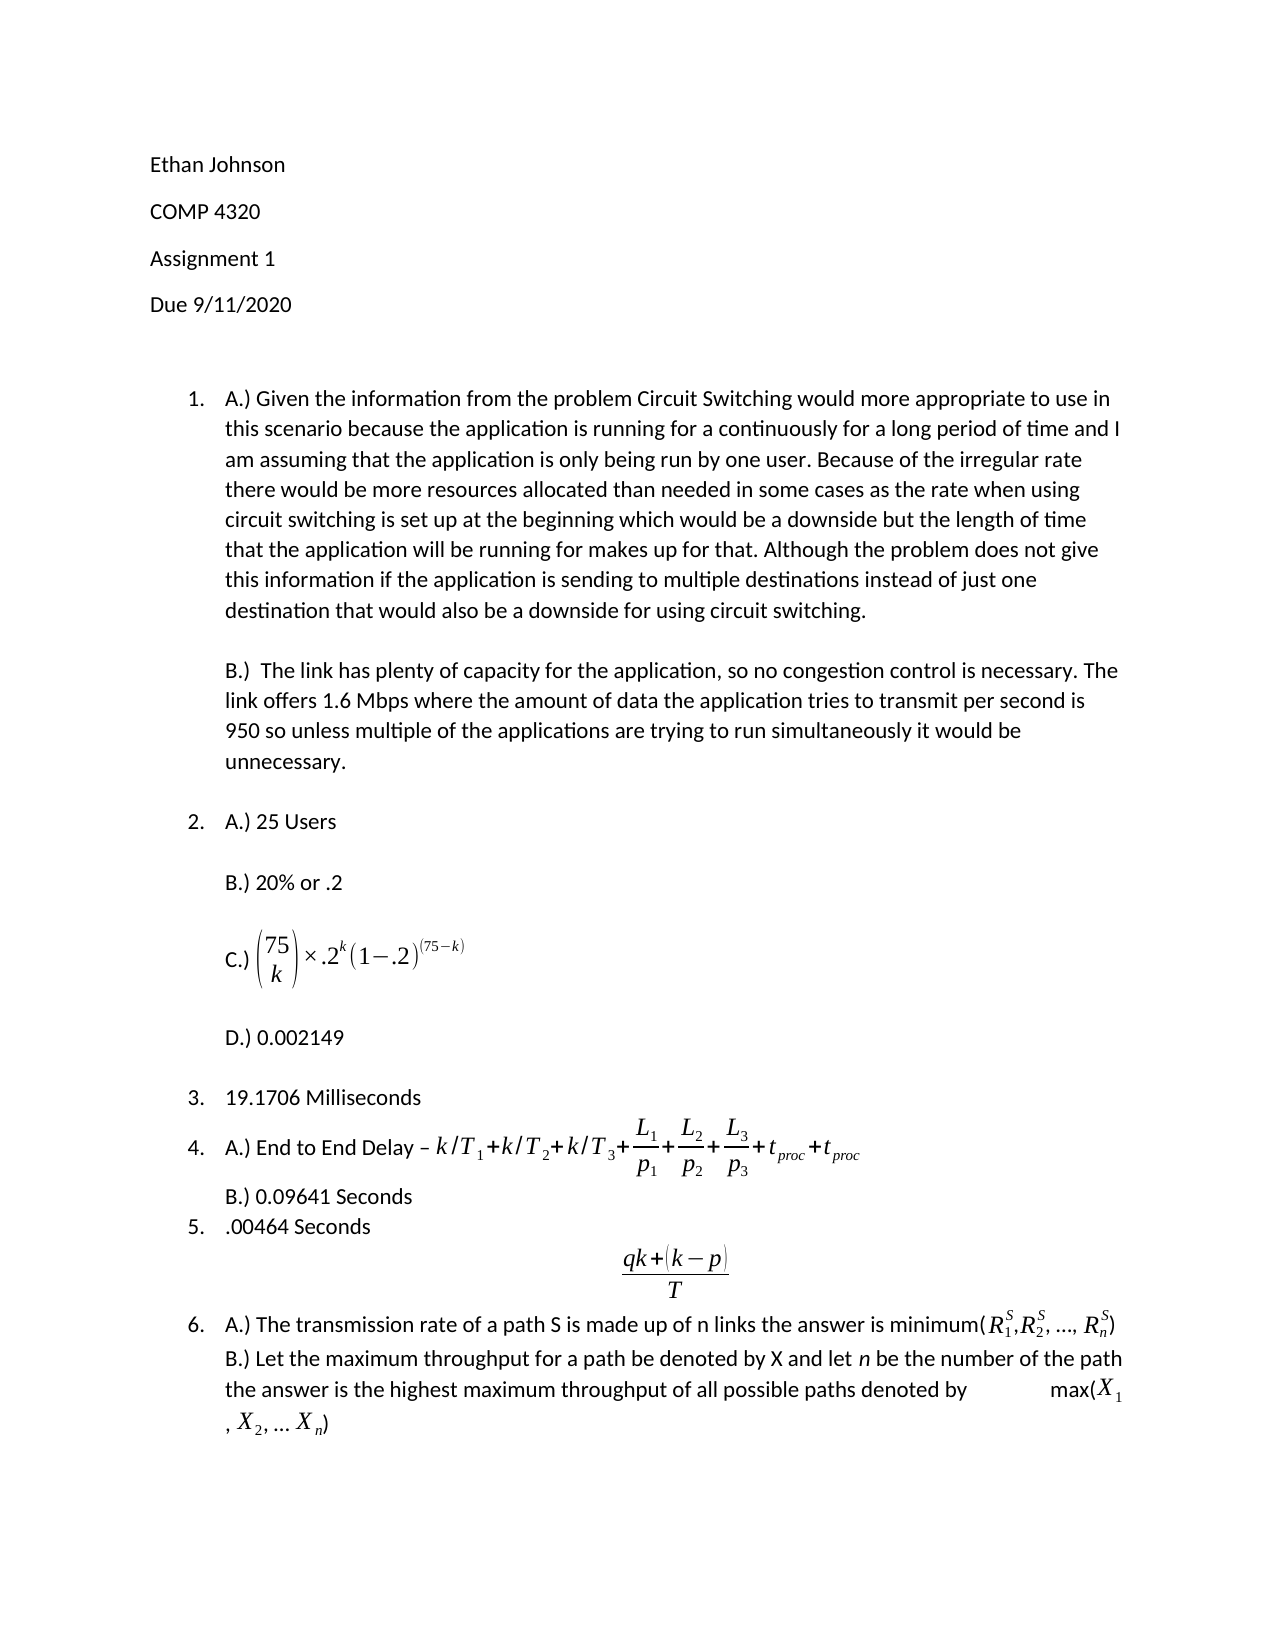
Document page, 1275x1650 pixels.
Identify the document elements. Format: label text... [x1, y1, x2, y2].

list A.) Given the information from the problem Circuit Switching would more appropriate to use in this scenario because the application is running for a continuously for a long period of time and I am assuming that the application is only being run by one user. Because of the irregular rate there would be more resources allocated than needed in some cases as the rate when using circuit switching is set up at the beginning which would be a downside but the length of time that the application will be running for makes up for that. Although the problem does not give this information if the application is sending to multiple destinations instead of just one destination that would also be a downside for using circuit switching. [187, 384, 1125, 624]
list B.) Let the maximum throughput for a path be denoted by X and let n be the number of the path the answer is the highest maximum throughput of all possible paths denoted by max(, , … ) [225, 1344, 1125, 1439]
list B.) The link has plenty of capacity for the application, so no congestion control is necessary. The link offers 1.6 Mbps where the amount of data the application tries to transmit per second is 950 so unless multiple of the applications are trying to run simultaneously it would be unnecessary. [225, 656, 1125, 775]
list .00464 Seconds [187, 1212, 1125, 1240]
text Assignment 1 [150, 244, 1125, 272]
text Due 9/11/2020 [150, 291, 1125, 319]
text Ethan Johnson [150, 150, 1125, 178]
list A.) End to End Delay – [187, 1113, 1125, 1180]
list B.) 20% or .2 [225, 868, 1125, 896]
text COMP 4320 [150, 197, 1125, 225]
list A.) The transmission rate of a path S is made up of n links the answer is minimum(,, …, ) [187, 1307, 1125, 1342]
list D.) 0.002149 [225, 1023, 1125, 1051]
list A.) 25 Users [187, 807, 1125, 835]
list 19.1706 Milliseconds [187, 1083, 1125, 1111]
list C.) [225, 928, 1125, 991]
list B.) 0.09641 Seconds [225, 1182, 1125, 1210]
